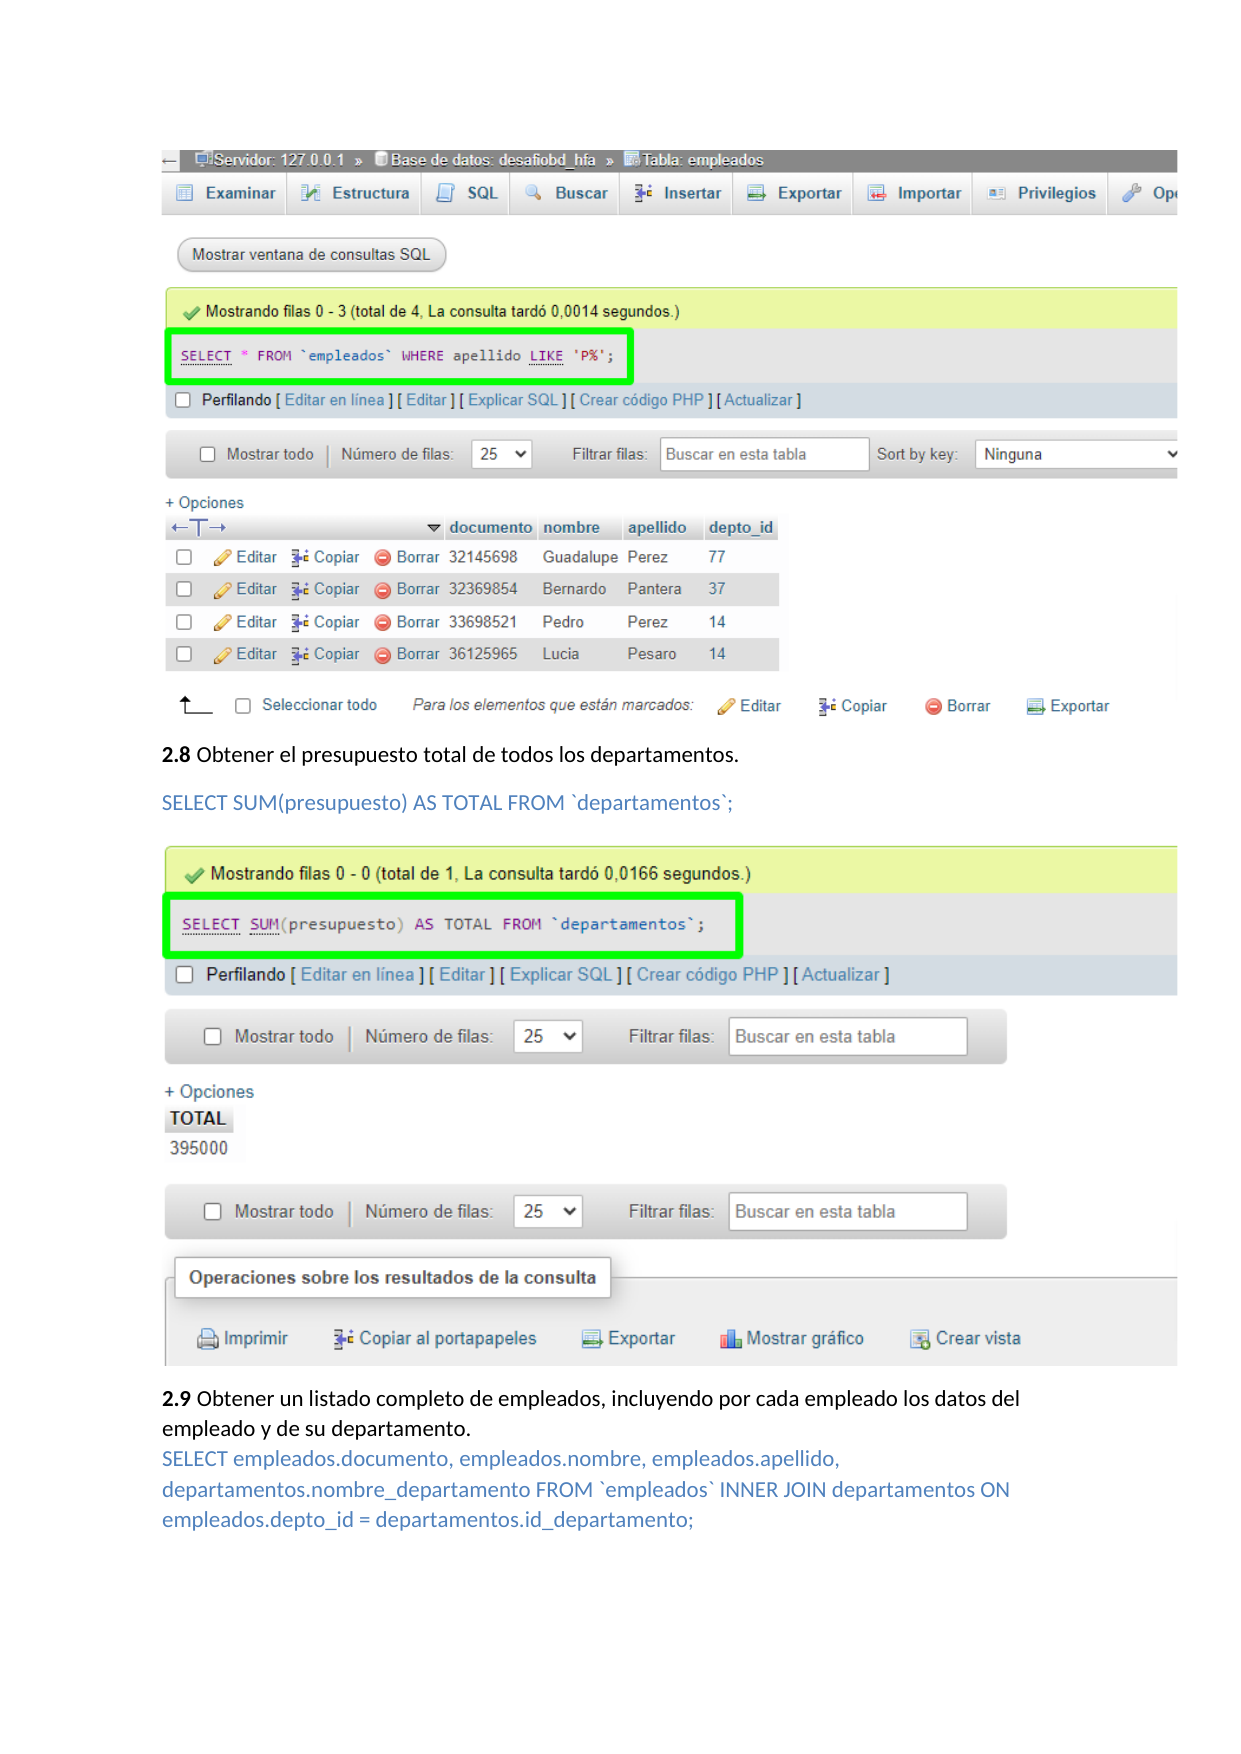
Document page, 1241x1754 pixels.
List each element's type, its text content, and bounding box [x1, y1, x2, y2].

picture [161, 834, 1178, 1366]
text SELECT empleados.documento, empleados.nombre, empleados.apellido, departamentos.nombre_departamento FROM `empleados` INNER JOIN departamentos ON empleados.depto_id = departamentos.id_departamento; [162, 1444, 1108, 1533]
list Obtener el presupuesto total de todos los departamentos. [162, 741, 1128, 768]
picture [161, 150, 1178, 722]
list Obtener un listado completo de empleados, incluyendo por cada empleado los datos del empleado y de su departamento. [162, 1384, 1108, 1442]
text SELECT SUM(presupuesto) AS TOTAL FROM `departamentos`; [162, 788, 1128, 816]
